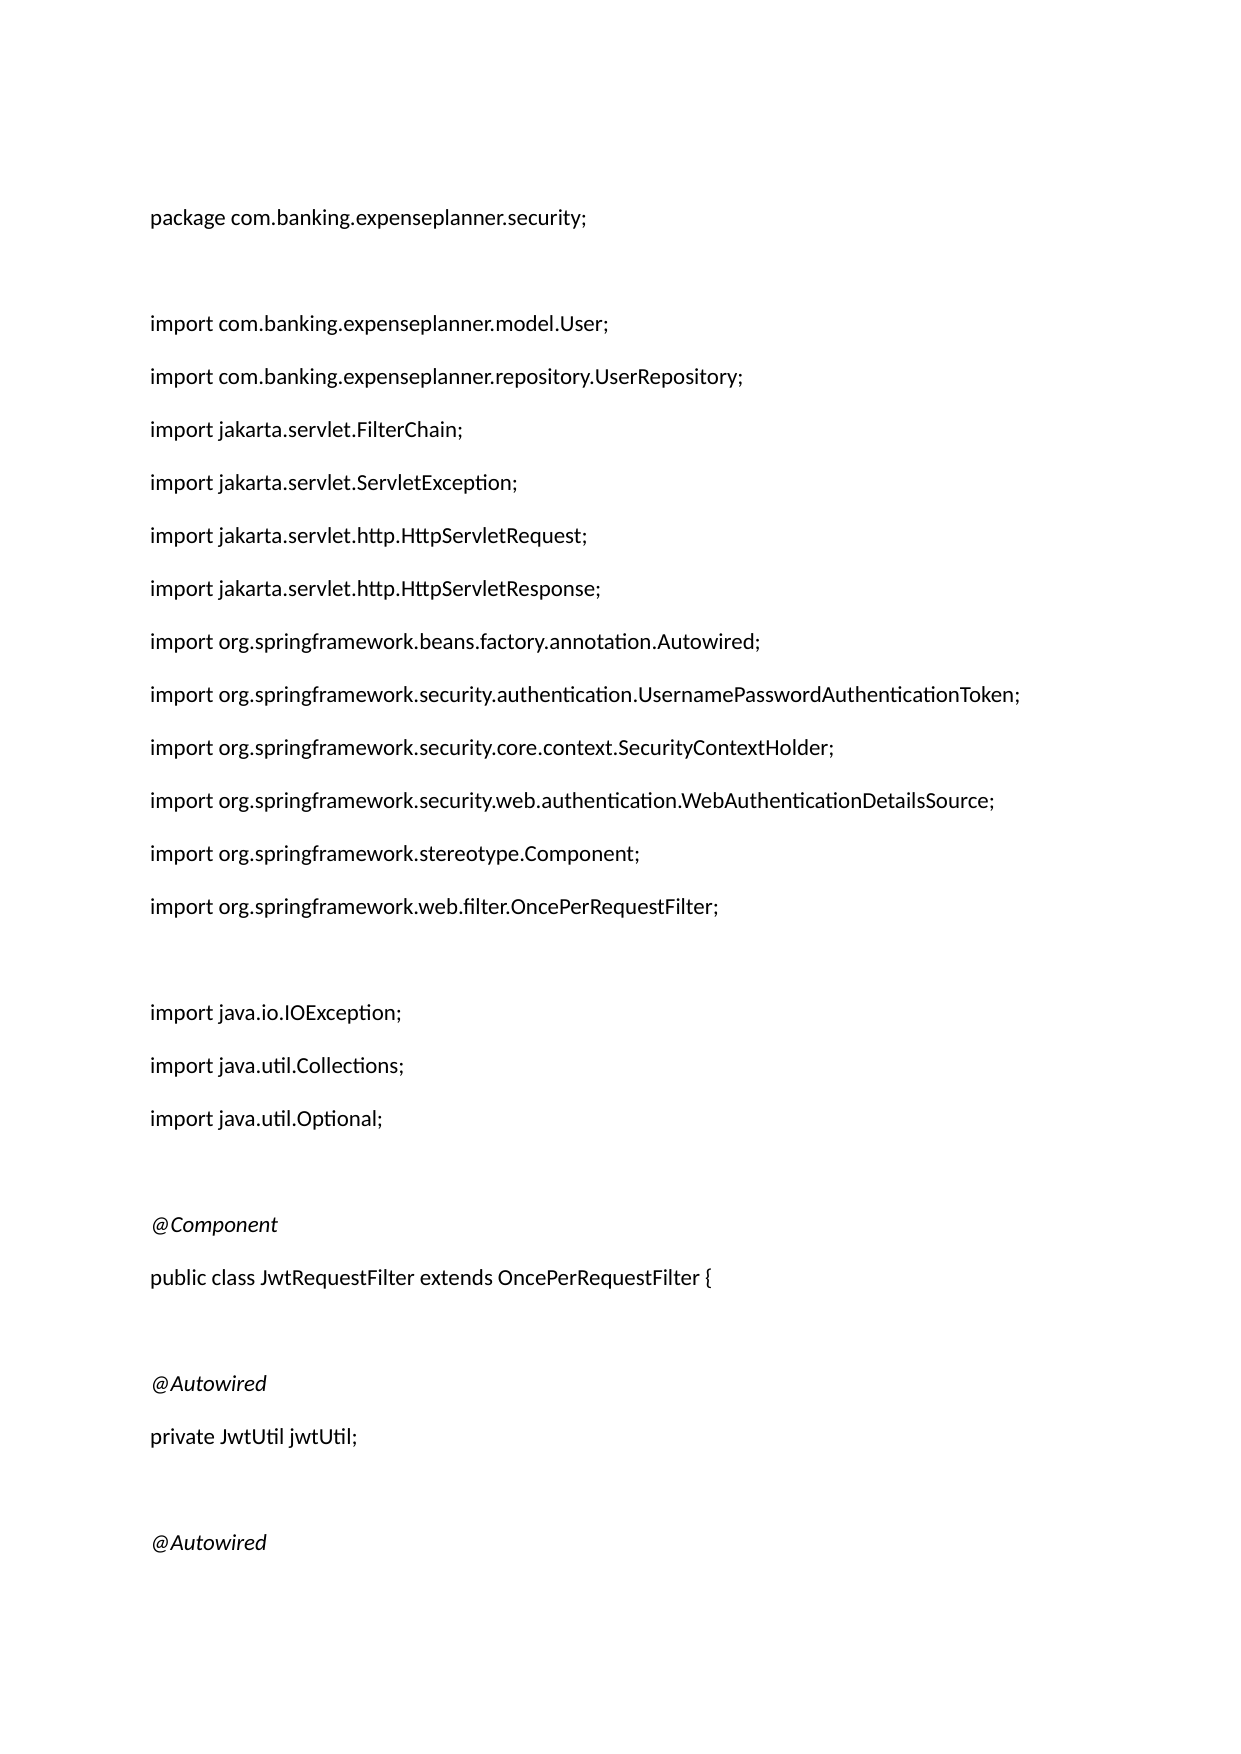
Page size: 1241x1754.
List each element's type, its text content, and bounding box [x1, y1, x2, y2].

text import jakarta.servlet.http.HttpServletResponse; [150, 574, 1090, 602]
text import org.springframework.security.authentication.UsernamePasswordAuthenticationToken; [150, 680, 1090, 708]
text import org.springframework.web.filter.OncePerRequestFilter; [150, 892, 1090, 920]
text package com.banking.expenseplanner.security; [150, 203, 1090, 231]
text import org.springframework.security.core.context.SecurityContextHolder; [150, 733, 1090, 761]
text @Component [150, 1210, 1090, 1238]
text import java.io.IOException; [150, 998, 1090, 1026]
text import jakarta.servlet.ServletException; [150, 468, 1090, 496]
text import org.springframework.stereotype.Component; [150, 839, 1090, 867]
text import java.util.Optional; [150, 1104, 1090, 1132]
text import org.springframework.beans.factory.annotation.Autowired; [150, 627, 1090, 655]
text import jakarta.servlet.http.HttpServletRequest; [150, 521, 1090, 549]
text public class JwtRequestFilter extends OncePerRequestFilter { [150, 1263, 1090, 1291]
text @Autowired [150, 1528, 1090, 1557]
text private JwtUtil jwtUtil; [150, 1422, 1090, 1451]
text import org.springframework.security.web.authentication.WebAuthenticationDetailsSource; [150, 786, 1090, 814]
text import com.banking.expenseplanner.repository.UserRepository; [150, 362, 1090, 390]
text @Autowired [150, 1369, 1090, 1397]
text import jakarta.servlet.FilterChain; [150, 415, 1090, 443]
text import com.banking.expenseplanner.model.User; [150, 309, 1090, 337]
text import java.util.Collections; [150, 1051, 1090, 1079]
